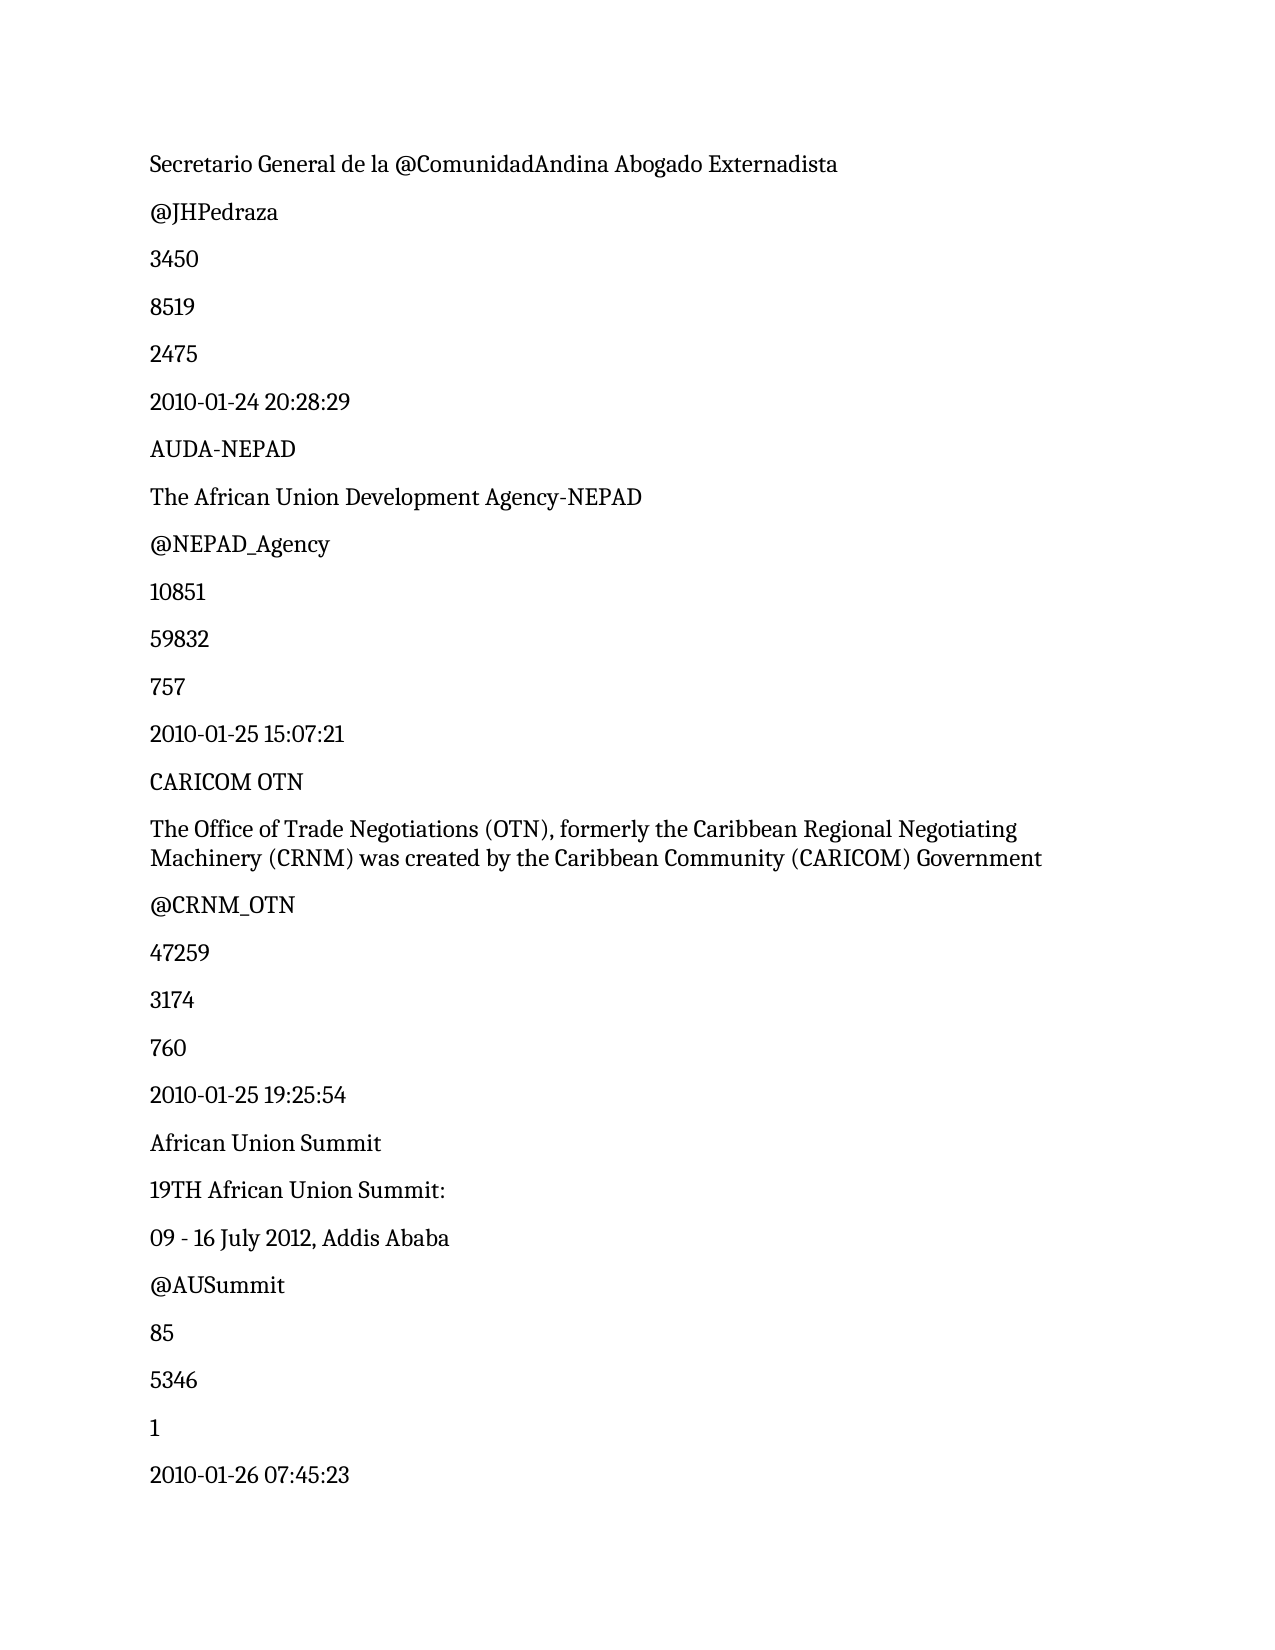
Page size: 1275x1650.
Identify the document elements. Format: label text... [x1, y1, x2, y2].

text The Office of Trade Negotiations (OTN), formerly the Caribbean Regional Negotiating Machinery (CRNM) was created by the Caribbean Community (CARICOM) Government [150, 815, 1125, 872]
text The African Union Development Agency-NEPAD [150, 482, 1125, 511]
text 2010-01-26 07:45:23 [150, 1461, 1125, 1490]
text 59832 [150, 625, 1125, 654]
text AUDA-NEPAD [150, 435, 1125, 464]
text 85 [150, 1319, 1125, 1347]
text 2010-01-25 19:25:54 [150, 1081, 1125, 1110]
text CARICOM OTN [150, 767, 1125, 796]
text 3174 [150, 986, 1125, 1015]
text @JHPedraza [150, 197, 1125, 226]
text 2010-01-24 20:28:29 [150, 387, 1125, 416]
text 3450 [150, 245, 1125, 274]
text @AUSummit [150, 1271, 1125, 1300]
text Secretario General de la @ComunidadAndina Abogado Externadista [150, 150, 1125, 179]
text 10851 [150, 577, 1125, 606]
text African Union Summit [150, 1129, 1125, 1157]
text 1 [150, 1414, 1125, 1442]
text @NEPAD_Agency [150, 530, 1125, 559]
text 19TH African Union Summit: [150, 1176, 1125, 1205]
text 757 [150, 672, 1125, 701]
text 760 [150, 1034, 1125, 1062]
text 2010-01-25 15:07:21 [150, 720, 1125, 749]
text 47259 [150, 939, 1125, 967]
text 2475 [150, 340, 1125, 369]
text 8519 [150, 292, 1125, 321]
text 5346 [150, 1366, 1125, 1395]
text @CRNM_OTN [150, 891, 1125, 920]
text 09 - 16 July 2012, Addis Ababa [150, 1224, 1125, 1252]
